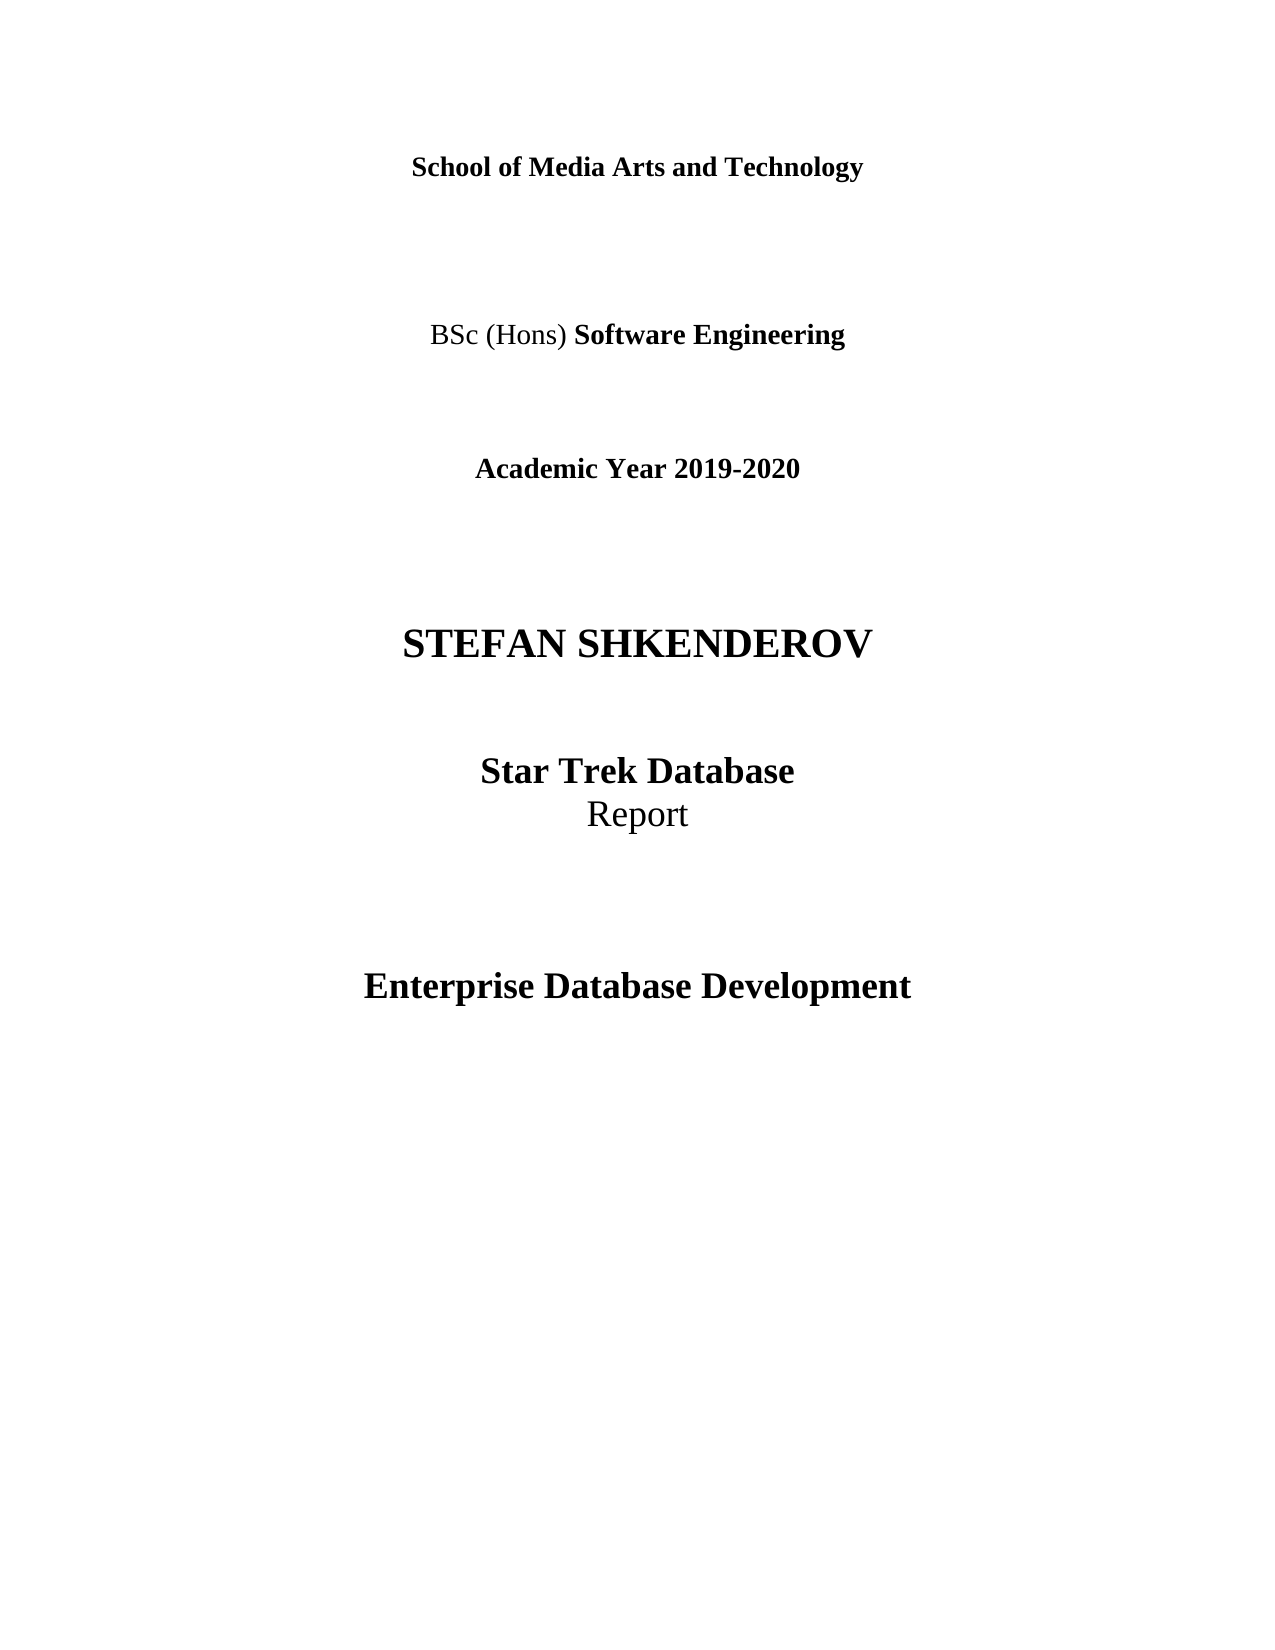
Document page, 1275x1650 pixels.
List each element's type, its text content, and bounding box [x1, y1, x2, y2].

text Report [150, 791, 1125, 834]
text Star Trek Database [150, 748, 1125, 791]
text Enterprise Database Development [150, 964, 1125, 1007]
text School of Media Arts and Technology [150, 150, 1125, 182]
text STEFAN SHKENDEROV [150, 619, 1125, 667]
text Academic Year 2019-2020 [150, 451, 1125, 484]
text BSc (Hons) Software Engineering [150, 317, 1125, 350]
